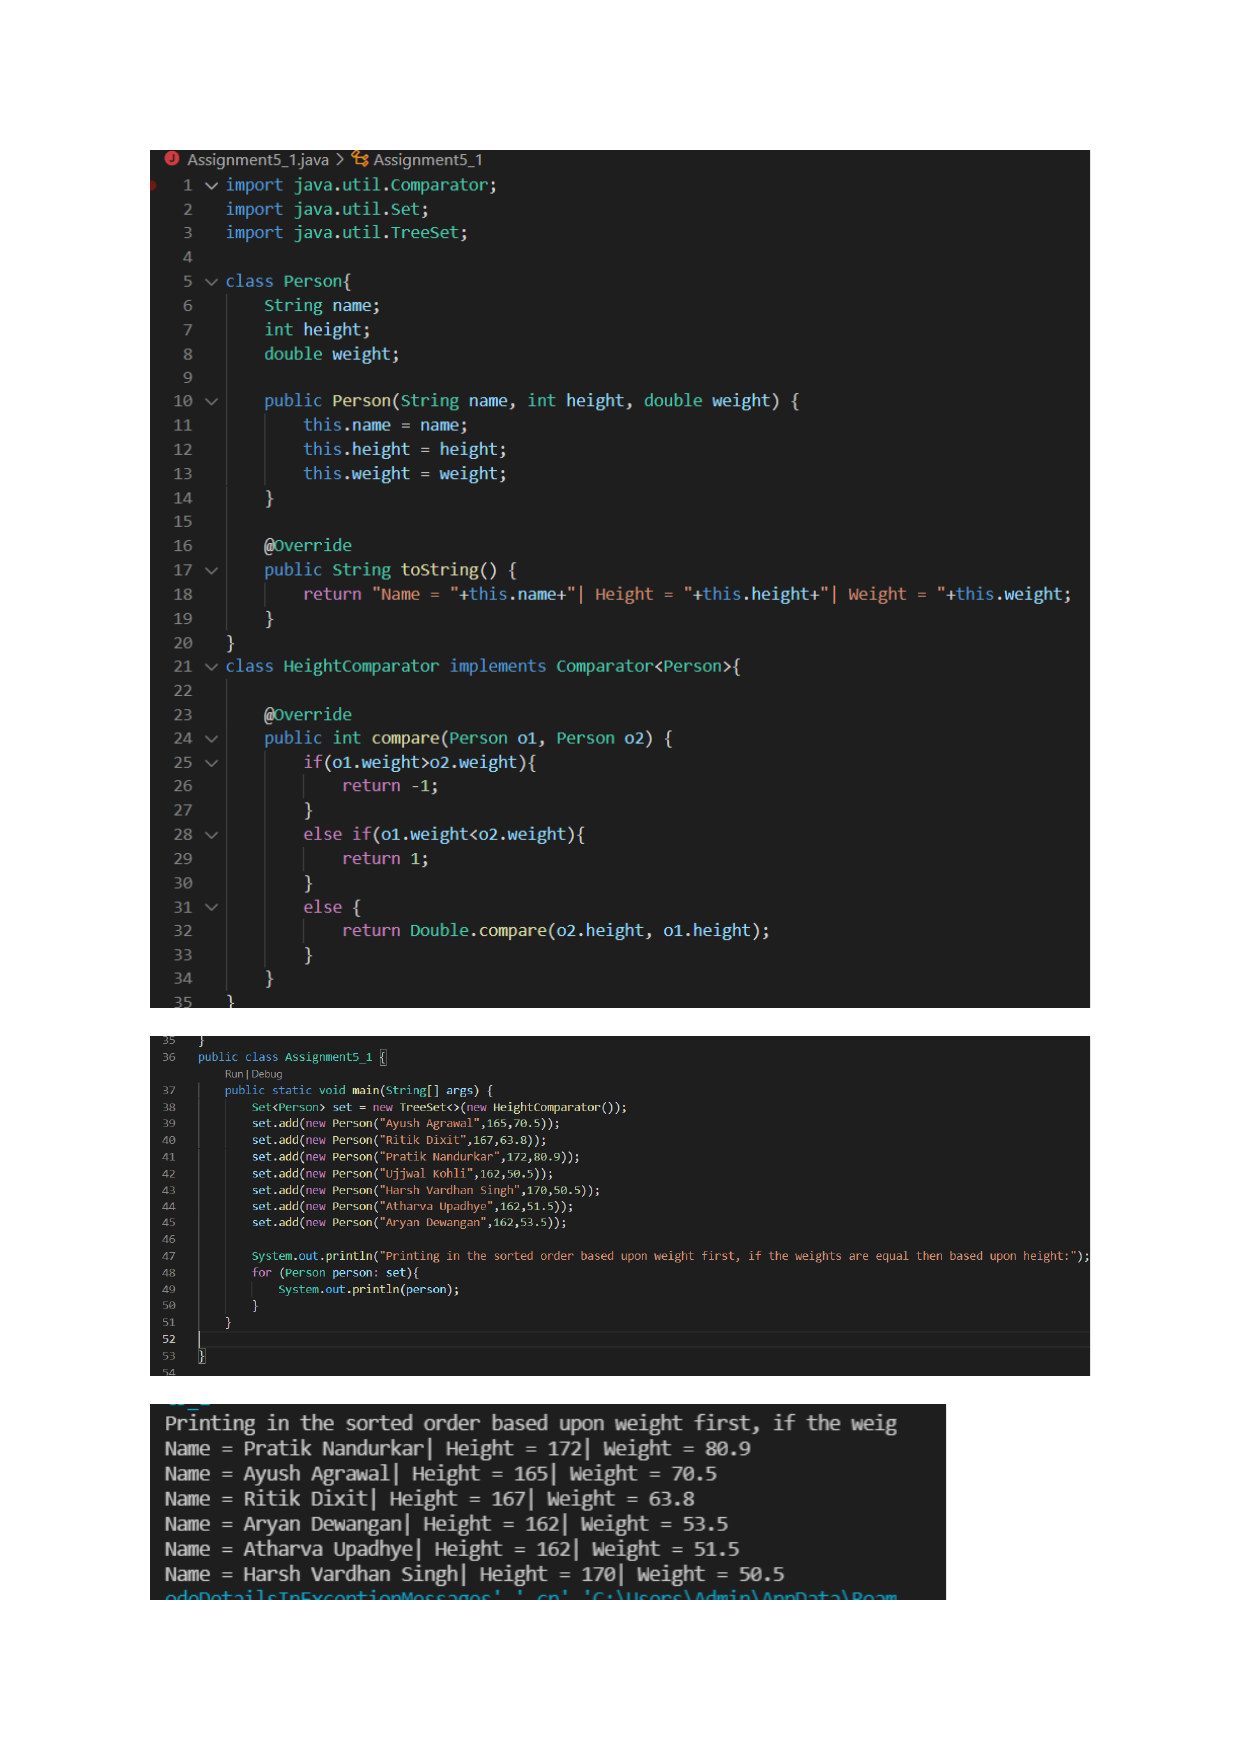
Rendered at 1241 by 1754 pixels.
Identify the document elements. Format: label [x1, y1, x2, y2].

picture [150, 1404, 947, 1600]
picture [150, 150, 1091, 1008]
picture [150, 1036, 1091, 1376]
